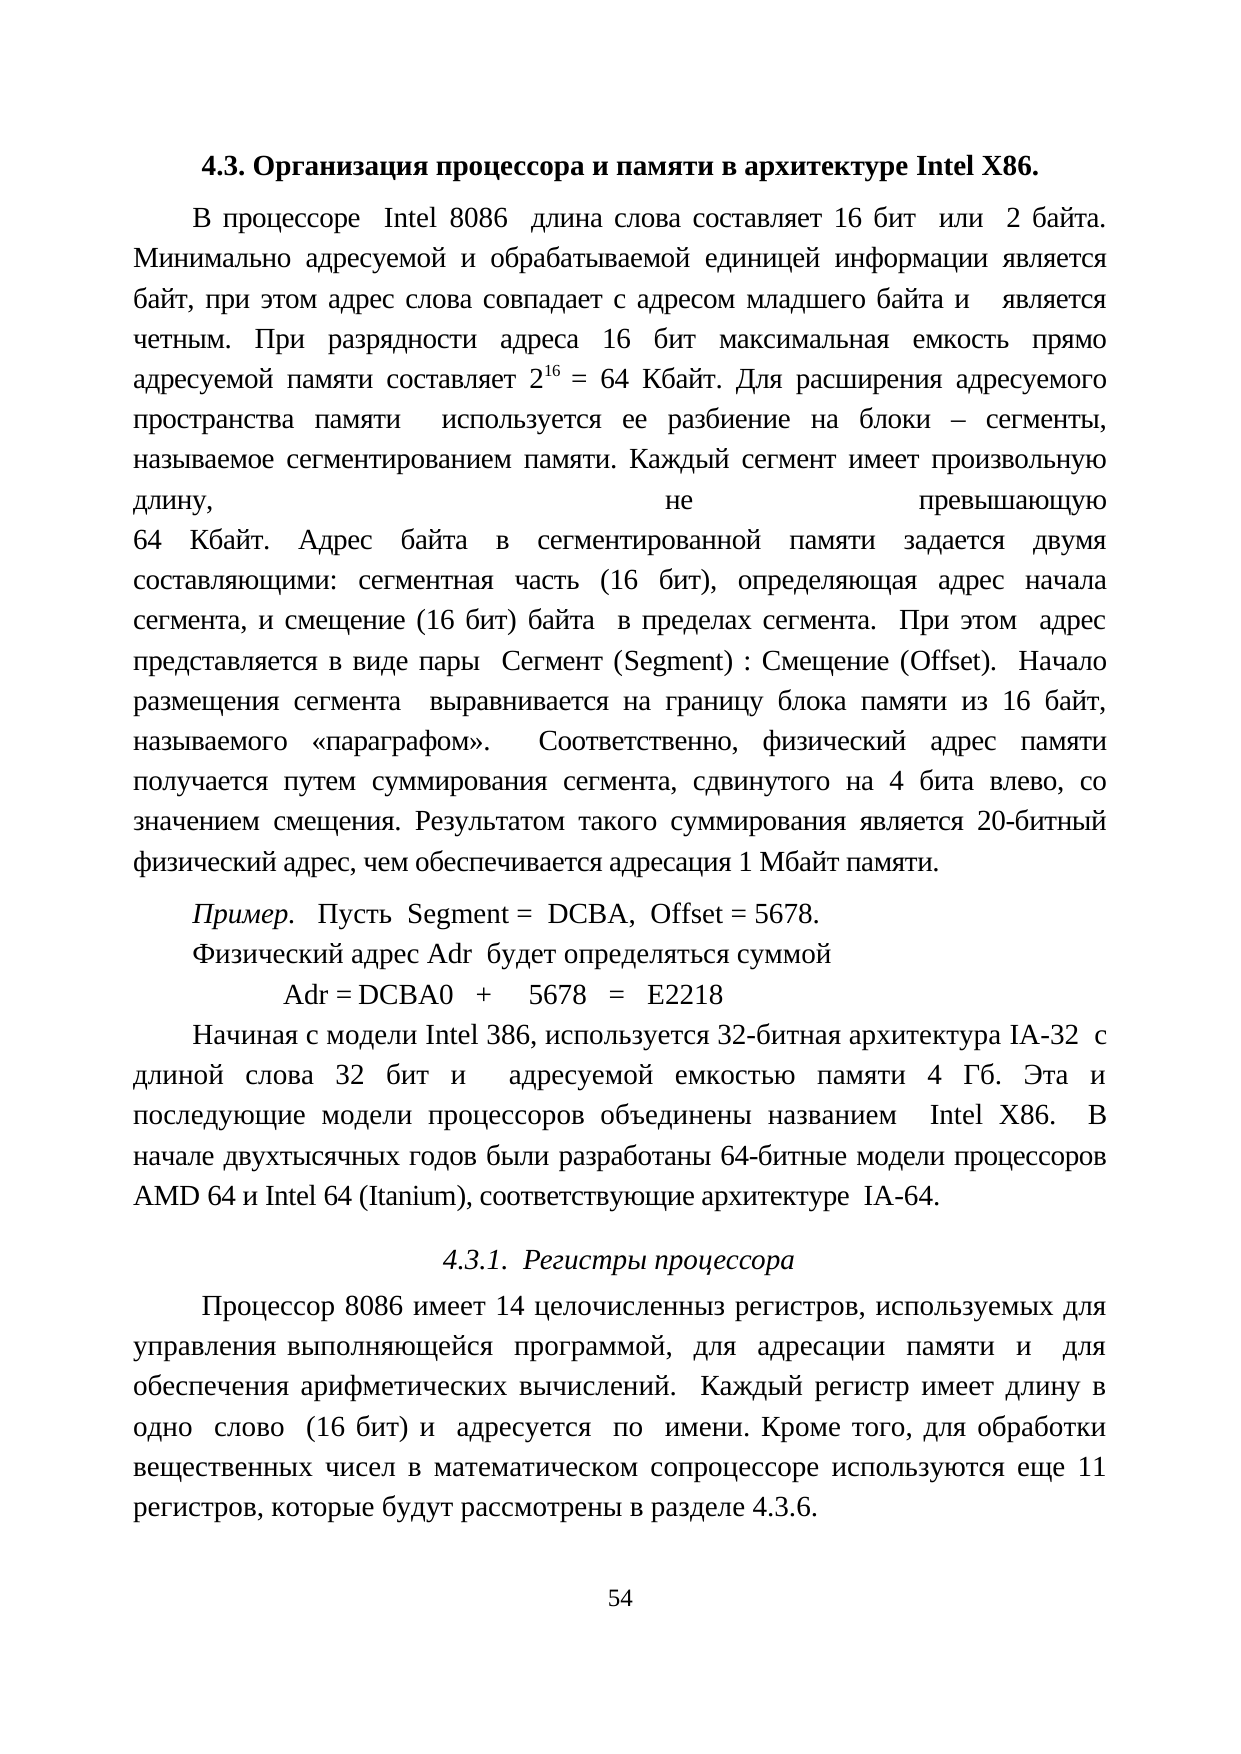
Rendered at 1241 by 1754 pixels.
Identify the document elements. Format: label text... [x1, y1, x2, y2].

text Процессор 8086 имеет 14 целочисленныз регистров, используемых для yправления выполняющейся программой, для адресации памяти и для обеспечения арифметических вычислений. Каждый регистр имеет длину в одно слово (16 бит) и адресуется по имени. Кроме того, для обработки вещественных чисел в математическом сопроцессоре используются еще 11 регистров, которые будут рассмотрены в разделе 4.3.6. [133, 1288, 1107, 1523]
text Adr = DCBA0 + 5678 = E2218 [133, 977, 1107, 1010]
subtitle 4.3.1. Регистры процессора [133, 1242, 1107, 1276]
text Пример. Пусть Segment = DCBA, Offset = 5678. [133, 896, 1107, 930]
subtitle 4.3. Организация процессора и памяти в архитектуре Intel X86. [133, 148, 1107, 181]
text Физический адрес Adr будет определяться суммой [133, 937, 1107, 970]
text Начиная с модели Intel 386, используется 32-битная архитектура IA-32 с длиной слова 32 бит и адресуемой емкостью памяти 4 Гб. Эта и последующие модели процессоров объединены названием Intel X86. В начале двухтысячных годов были разработаны 64-битные модели процессоров AMD 64 и Intel 64 (Itanium), соответствующие архитектуре IA-64. [133, 1017, 1107, 1211]
text В процессоре Intel 8086 длина слова составляет 16 бит или 2 байта. Минимально адресуемой и обрабатываемой единицей информации является байт, при этом адрес слова совпадает с адресом младшего байта и является четным. При разрядности адреса 16 бит максимальная емкость прямо адресуемой памяти составляет 216 = 64 Кбайт. Для расширения адресуемого пространства памяти используется ее разбиение на блоки – сегменты, называемое сегментированием памяти. Каждый сегмент имеет произвольную длину, не превышающую 64 Кбайт. Адрес байта в сегментированной памяти задается двумя составляющими: сегментная часть (16 бит), определяющая адрес начала сегмента, и смещение (16 бит) байта в пределах сегмента. При этом адрес представляется в виде пары Сегмент (Segment) : Смещение (Offset). Начало размещения сегмента выравнивается на границу блока памяти из 16 байт, называемого «параграфом». Соответственно, физический адрес памяти получается путем суммирования сегмента, сдвинутого на 4 бита влево, со значением смещения. Результатом такого суммирования является 20-битный физический адрес, чем обеспечивается адресация 1 Мбайт памяти. [133, 200, 1107, 877]
